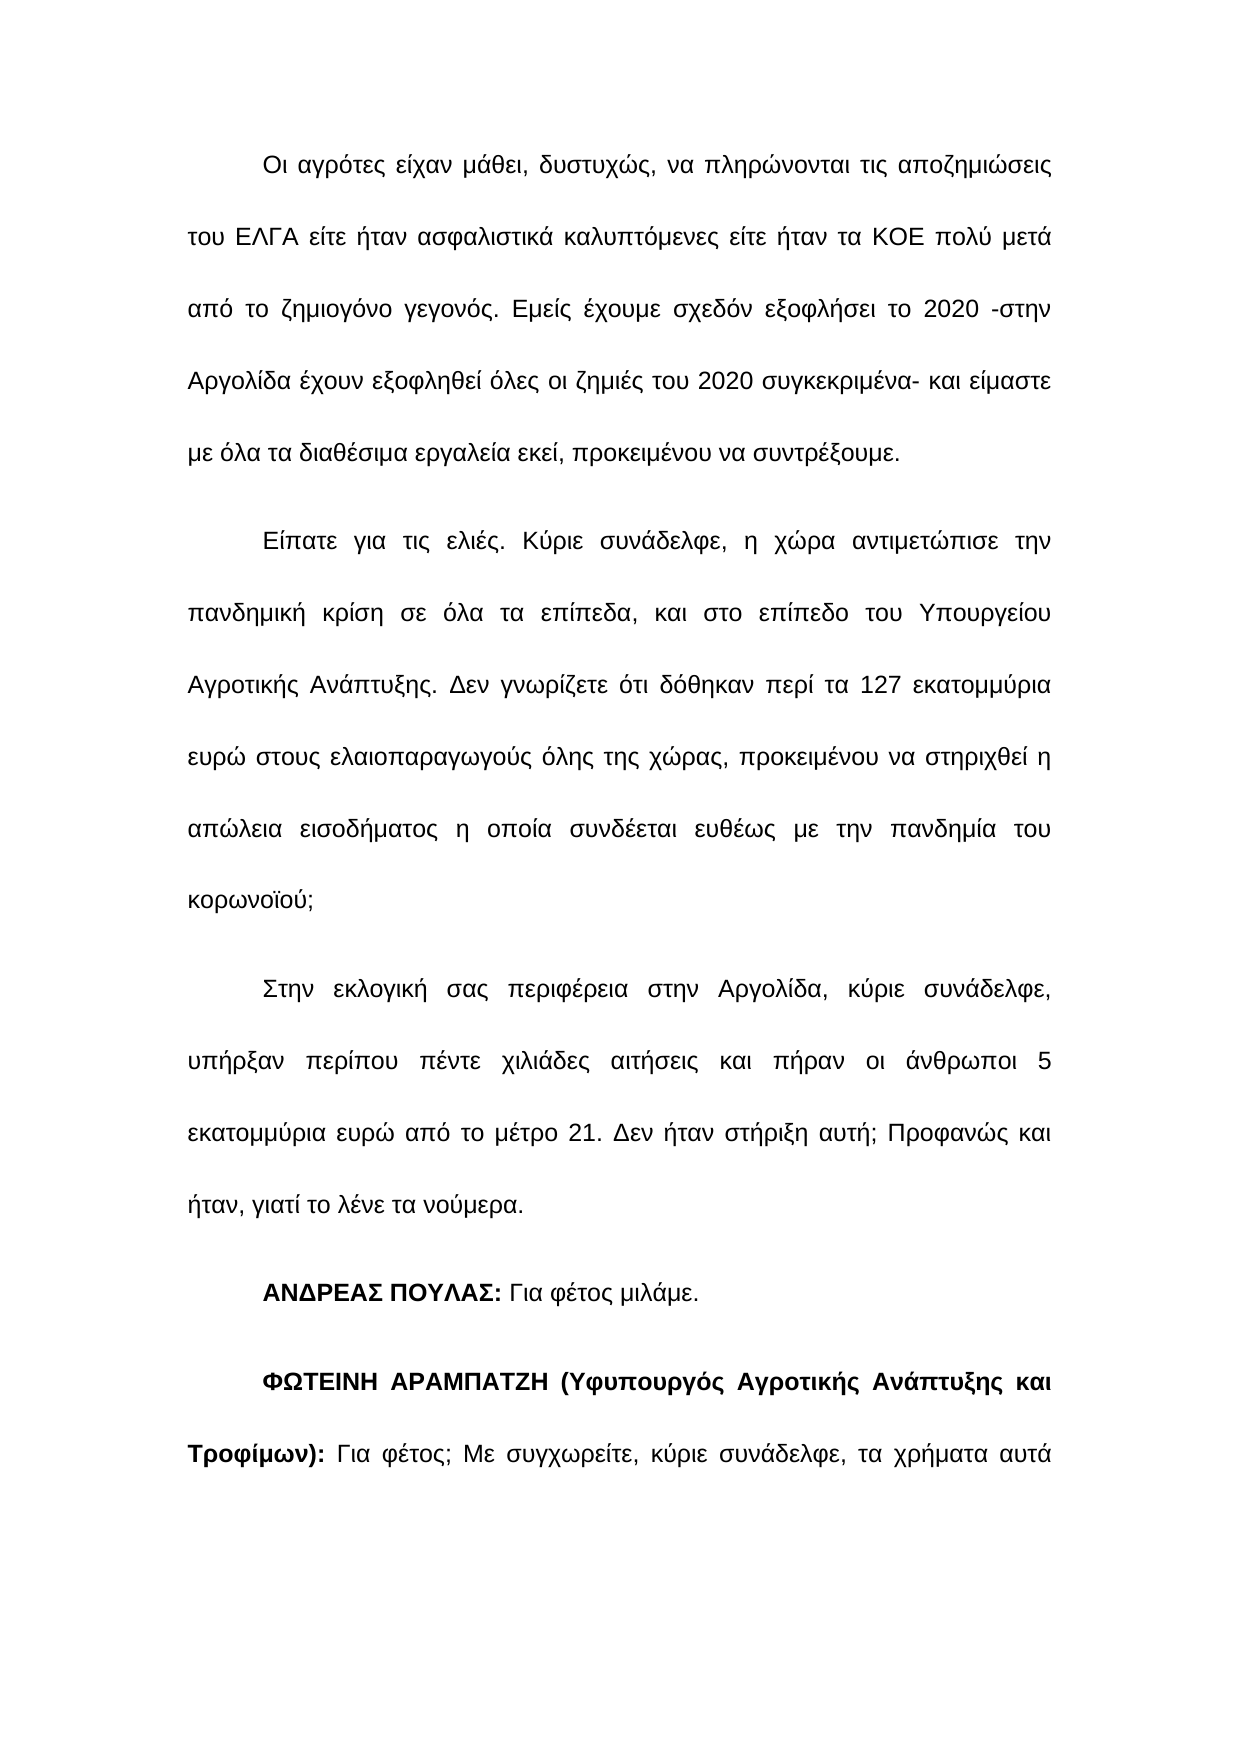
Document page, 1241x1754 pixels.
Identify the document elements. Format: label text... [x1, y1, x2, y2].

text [187, 1367, 1053, 1467]
text ΑΝΔΡΕΑΣ ΠΟΥΛΑΣ: Για φέτος μιλάμε. [187, 1278, 1053, 1307]
text Οι αγρότες είχαν μάθει, δυστυχώς, να πληρώνονται τις αποζημιώσεις του ΕΛΓΑ είτε ήταν ασφαλιστικά καλυπτόμενες είτε ήταν τα ΚΟΕ πολύ μετά από το ζημιογόνο γεγονός. Εμείς έχουμε σχεδόν εξοφλήσει το 2020 -στην Αργολίδα έχουν εξοφληθεί όλες οι ζημιές του 2020 συγκεκριμένα- και είμαστε με όλα τα διαθέσιμα εργαλεία εκεί, προκειμένου να συντρέξουμε. [187, 150, 1053, 466]
text Είπατε για τις ελιές. Κύριε συνάδελφε, η χώρα αντιμετώπισε την πανδημική κρίση σε όλα τα επίπεδα, και στο επίπεδο του Υπουργείου Αγροτικής Ανάπτυξης. Δεν γνωρίζετε ότι δόθηκαν περί τα 127 εκατομμύρια ευρώ στους ελαιοπαραγωγούς όλης της χώρας, προκειμένου να στηριχθεί η απώλεια εισοδήματος η οποία συνδέεται ευθέως με την πανδημία του κορωνοϊού; [187, 526, 1053, 914]
text Στην εκλογική σας περιφέρεια στην Αργολίδα, κύριε συνάδελφε, υπήρξαν περίπου πέντε χιλιάδες αιτήσεις και πήραν οι άνθρωποι 5 εκατομμύρια ευρώ από το μέτρο 21. Δεν ήταν στήριξη αυτή; Προφανώς και ήταν, γιατί το λένε τα νούμερα. [187, 974, 1053, 1218]
